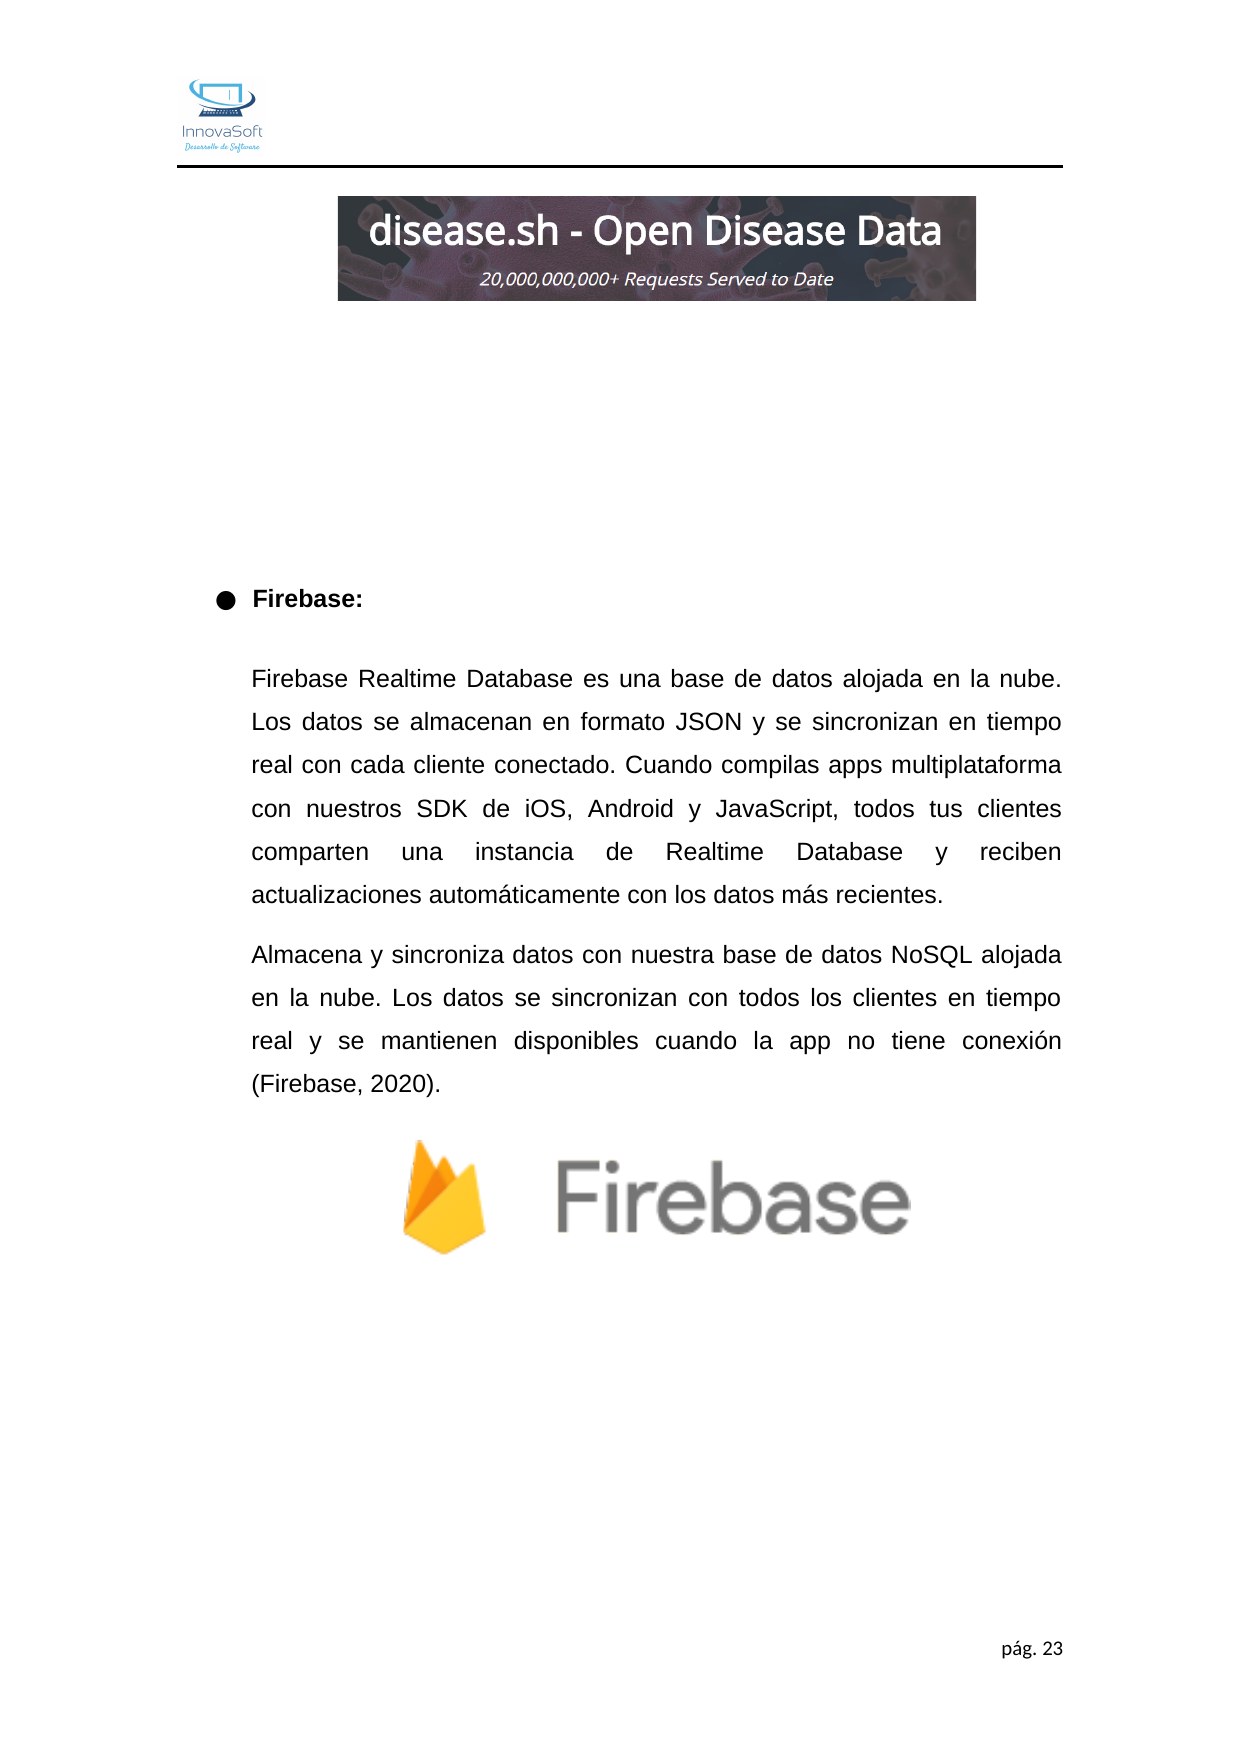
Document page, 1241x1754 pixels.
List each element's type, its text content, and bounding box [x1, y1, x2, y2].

list Firebase: [215, 571, 1063, 622]
picture [177, 76, 267, 156]
text Almacena y sincroniza datos con nuestra base de datos NoSQL alojada en la nube. Los datos se sincronizan con todos los clientes en tiempo real y se mantienen disponibles cuando la app no tiene conexión (Firebase, 2020). [251, 939, 1063, 1098]
picture [403, 1128, 911, 1268]
text Firebase Realtime Database es una base de datos alojada en la nube. Los datos se almacenan en formato JSON y se sincronizan en tiempo real con cada cliente conectado. Cuando compilas apps multiplataforma con nuestros SDK de iOS, Android y JavaScript, todos tus clientes comparten una instancia de Realtime Database y reciben actualizaciones automáticamente con los datos más recientes. [251, 664, 1063, 908]
picture [337, 196, 977, 301]
